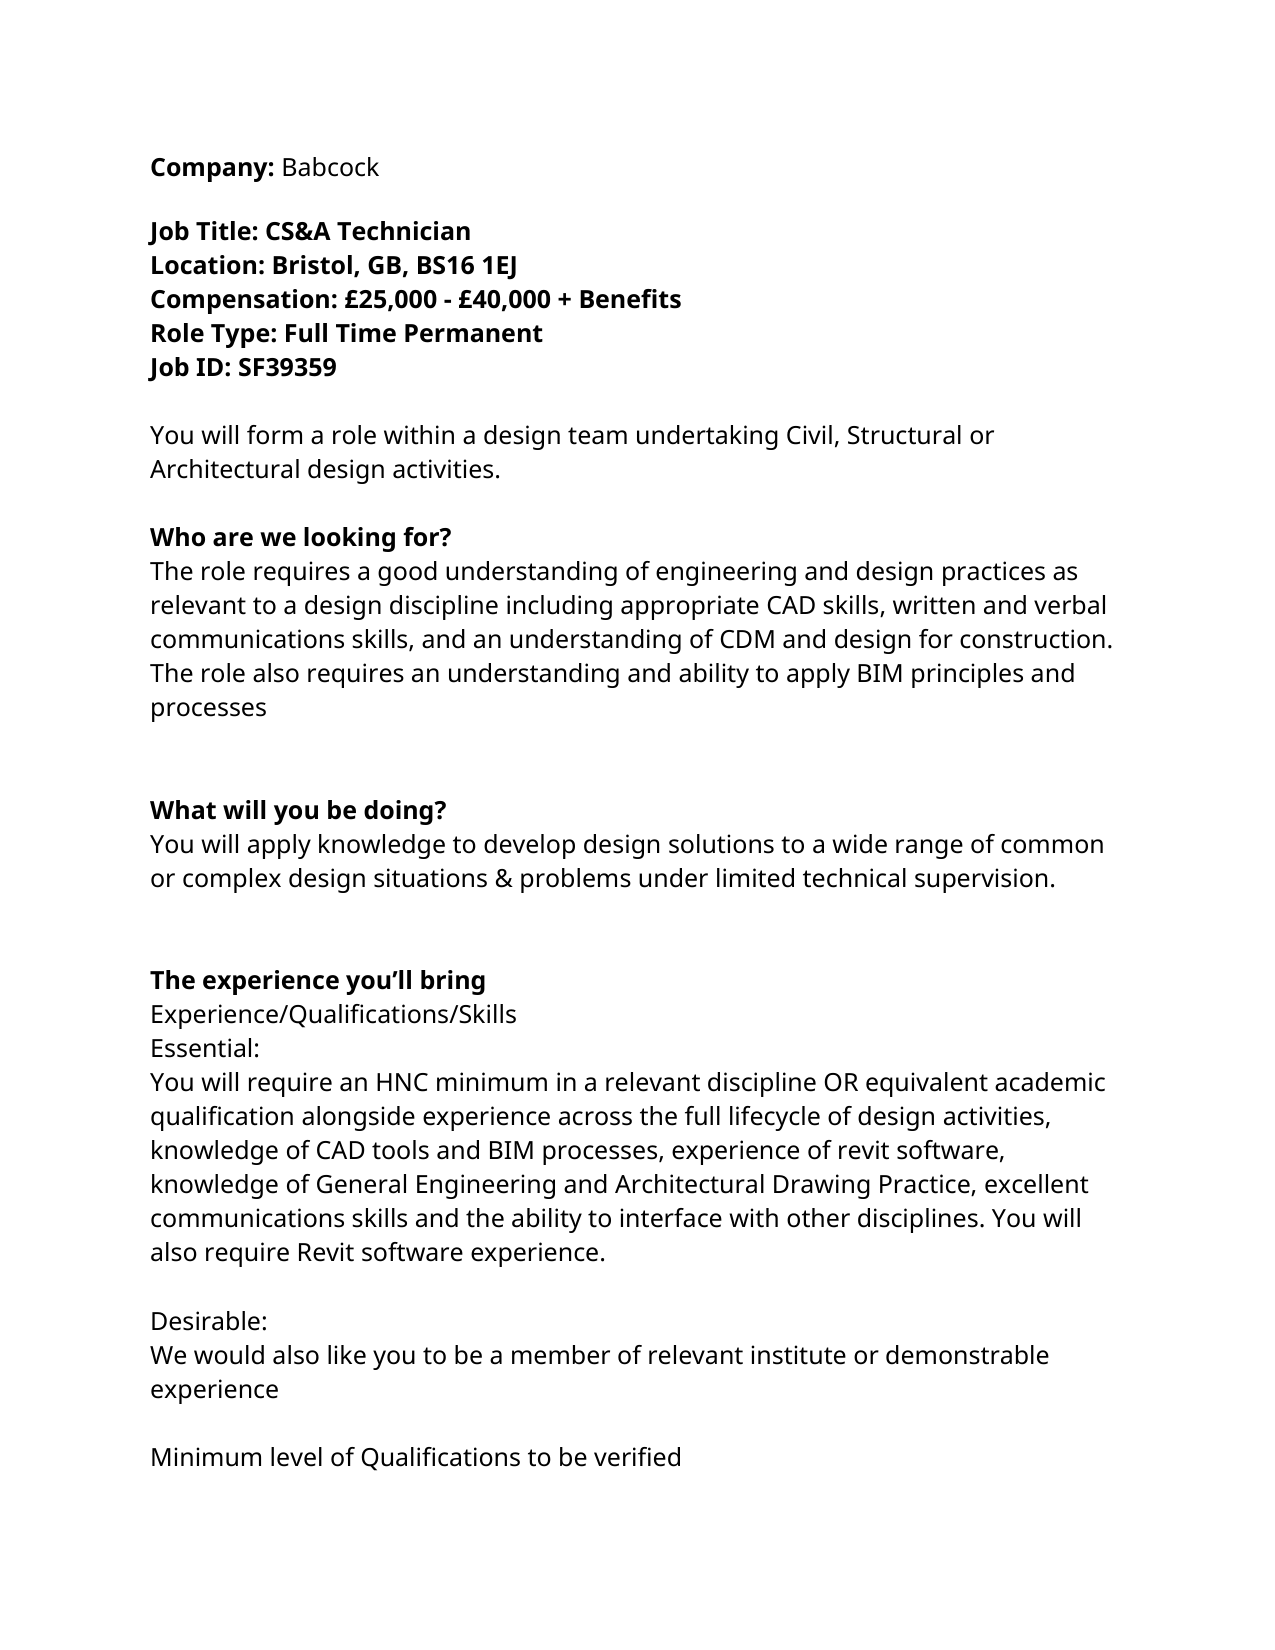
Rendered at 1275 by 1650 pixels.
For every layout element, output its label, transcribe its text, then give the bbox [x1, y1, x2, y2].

text Company: Babcock [150, 150, 1125, 184]
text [150, 928, 1125, 1473]
text Job Title: CS&A Technician Location: Bristol, GB, BS16 1EJ Compensation: £25,000 - £40,000 + Benefits Role Type: Full Time Permanent Job ID: SF39359 [150, 213, 1125, 383]
text You will form a role within a design team undertaking Civil, Structural or Architectural design activities. [150, 418, 1125, 486]
text What will you be doing? You will apply knowledge to develop design solutions to a wide range of common or complex design situations & problems under limited technical supervision. [150, 758, 1125, 894]
text Who are we looking for? The role requires a good understanding of engineering and design practices as relevant to a design discipline including appropriate CAD skills, written and verbal communications skills, and an understanding of CDM and design for construction. The role also requires an understanding and ability to apply BIM principles and processes [150, 520, 1125, 724]
